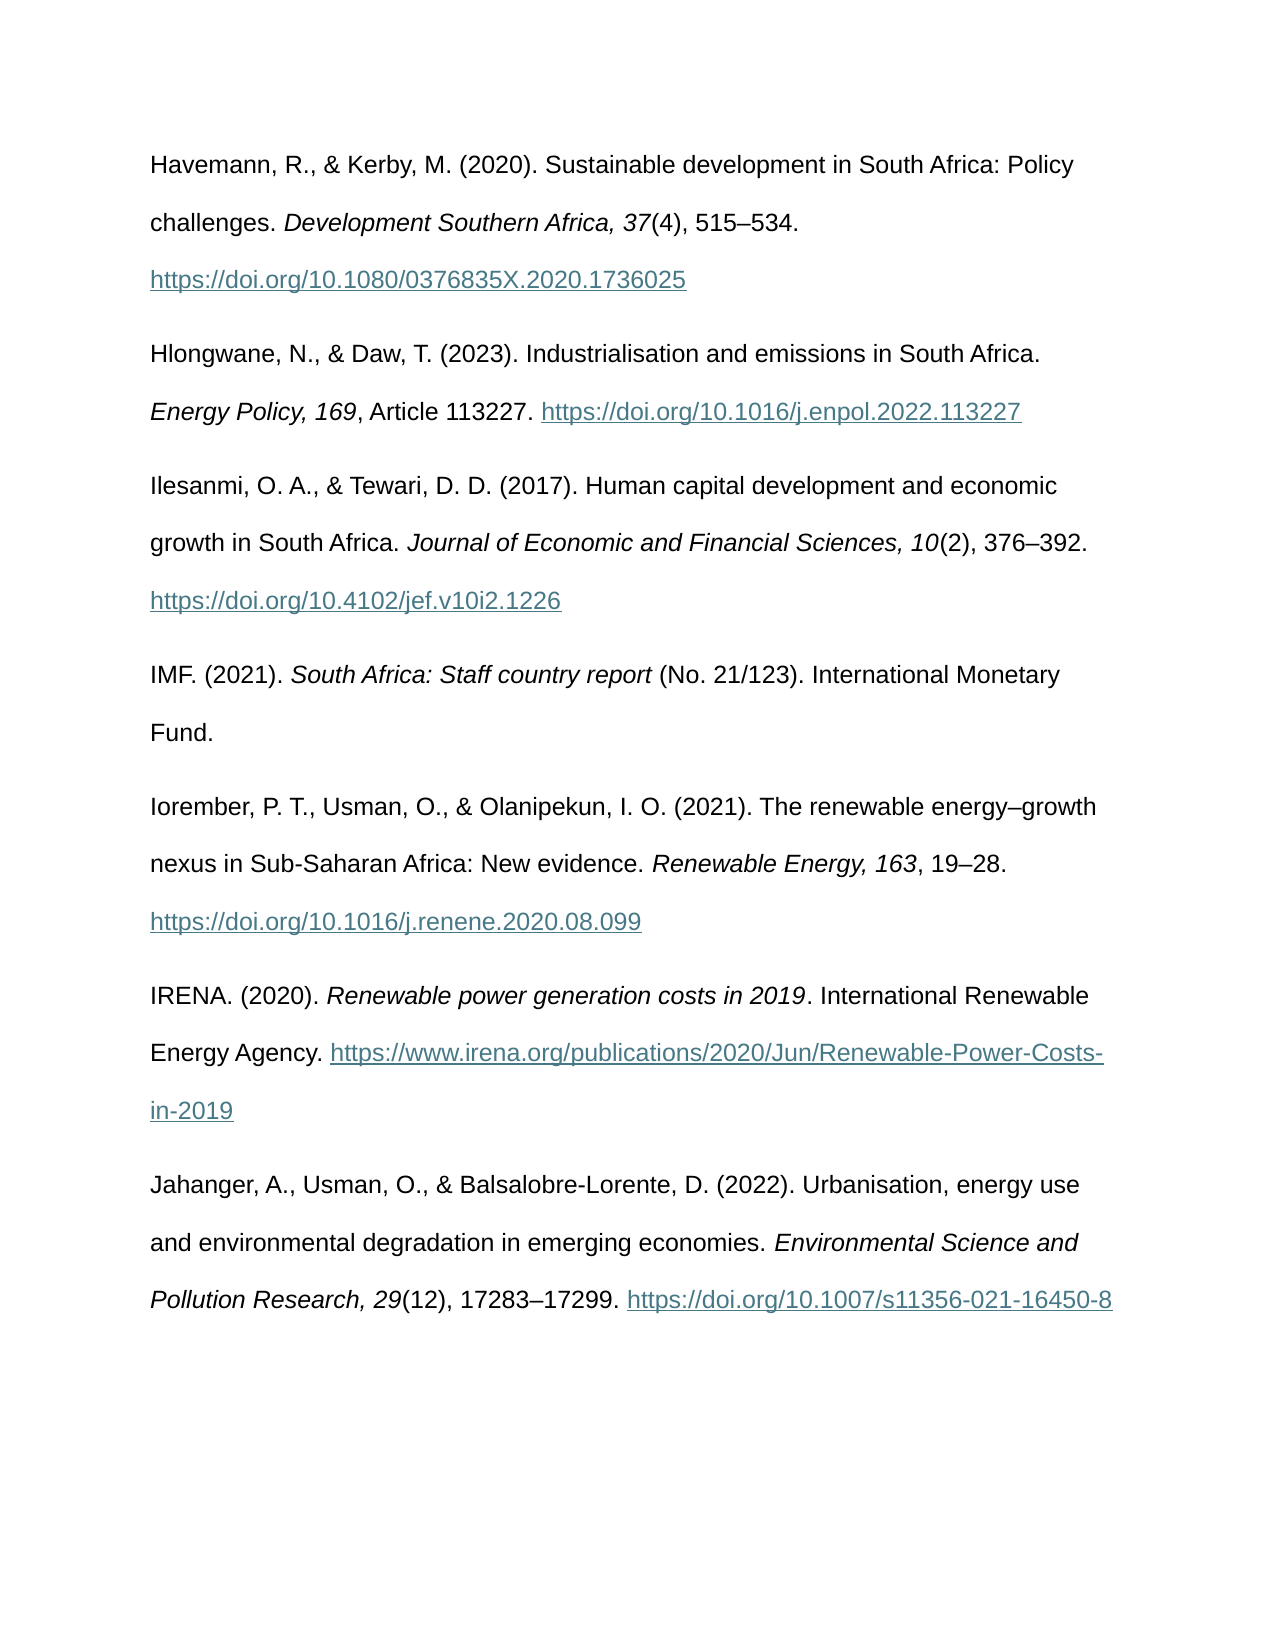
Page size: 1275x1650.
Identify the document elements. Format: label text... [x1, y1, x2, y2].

text Ilesanmi, O. A., & Tewari, D. D. (2017). Human capital development and economic growth in South Africa. Journal of Economic and Financial Sciences, 10(2), 376–392. https://doi.org/10.4102/jef.v10i2.1226 [150, 471, 1125, 614]
text IMF. (2021). South Africa: Staff country report (No. 21/123). International Monetary Fund. [150, 660, 1125, 746]
text Iorember, P. T., Usman, O., & Olanipekun, I. O. (2021). The renewable energy–growth nexus in Sub-Saharan Africa: New evidence. Renewable Energy, 163, 19–28. https://doi.org/10.1016/j.renene.2020.08.099 [150, 792, 1125, 935]
text IRENA. (2020). Renewable power generation costs in 2019. International Renewable Energy Agency. https://www.irena.org/publications/2020/Jun/Renewable-Power-Costs-in-2019 [150, 981, 1125, 1124]
text Havemann, R., & Kerby, M. (2020). Sustainable development in South Africa: Policy challenges. Development Southern Africa, 37(4), 515–534. https://doi.org/10.1080/0376835X.2020.1736025 [150, 150, 1125, 294]
text Hlongwane, N., & Daw, T. (2023). Industrialisation and emissions in South Africa. Energy Policy, 169, Article 113227. https://doi.org/10.1016/j.enpol.2022.113227 [150, 339, 1125, 425]
text Jahanger, A., Usman, O., & Balsalobre-Lorente, D. (2022). Urbanisation, energy use and environmental degradation in emerging economies. Environmental Science and Pollution Research, 29(12), 17283–17299. https://doi.org/10.1007/s11356-021-16450-8 [150, 1170, 1125, 1314]
